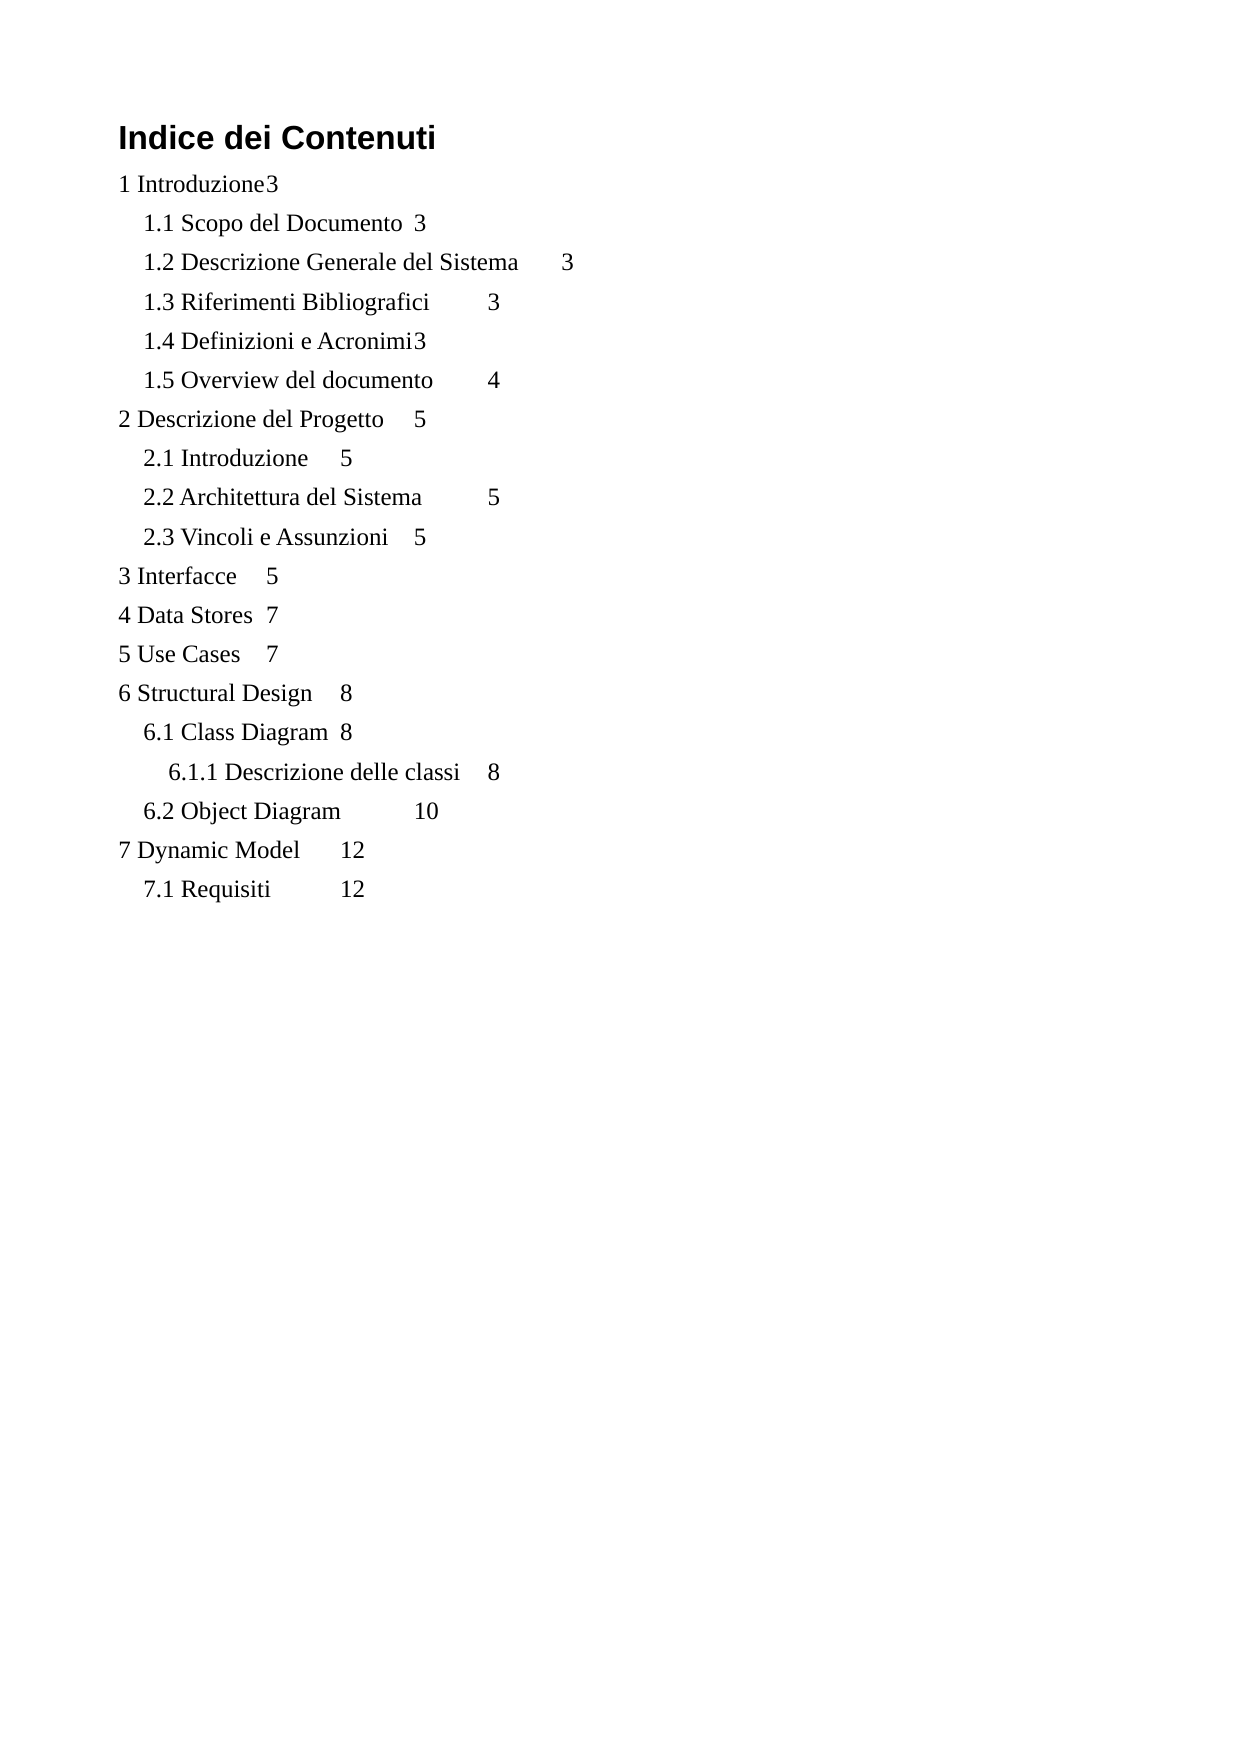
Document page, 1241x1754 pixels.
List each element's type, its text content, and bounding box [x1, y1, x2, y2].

text 4 Data Stores 7 [118, 600, 1122, 629]
text 2 Descrizione del Progetto 5 [118, 404, 1122, 433]
text 7.1 Requisiti 12 [143, 874, 1122, 903]
text 7 Dynamic Model 12 [118, 835, 1122, 864]
text 1.5 Overview del documento 4 [143, 365, 1122, 394]
text 2.3 Vincoli e Assunzioni 5 [143, 522, 1122, 550]
text 3 Interfacce 5 [118, 561, 1122, 589]
text 6.2 Object Diagram 10 [143, 796, 1122, 824]
text 2.1 Introduzione 5 [143, 443, 1122, 472]
text 6 Structural Design 8 [118, 678, 1122, 707]
text 2.2 Architettura del Sistema 5 [143, 482, 1122, 511]
text 1.1 Scopo del Documento 3 [143, 208, 1122, 237]
text 1 Introduzione 3 [118, 169, 1122, 198]
text 1.4 Definizioni e Acronimi 3 [143, 326, 1122, 354]
text 6.1.1 Descrizione delle classi 8 [168, 757, 1122, 785]
text 6.1 Class Diagram 8 [143, 717, 1122, 746]
text 1.3 Riferimenti Bibliografici 3 [143, 287, 1122, 315]
text 1.2 Descrizione Generale del Sistema 3 [143, 247, 1122, 276]
text 5 Use Cases 7 [118, 639, 1122, 668]
subtitle Indice dei Contenuti [118, 118, 1122, 157]
